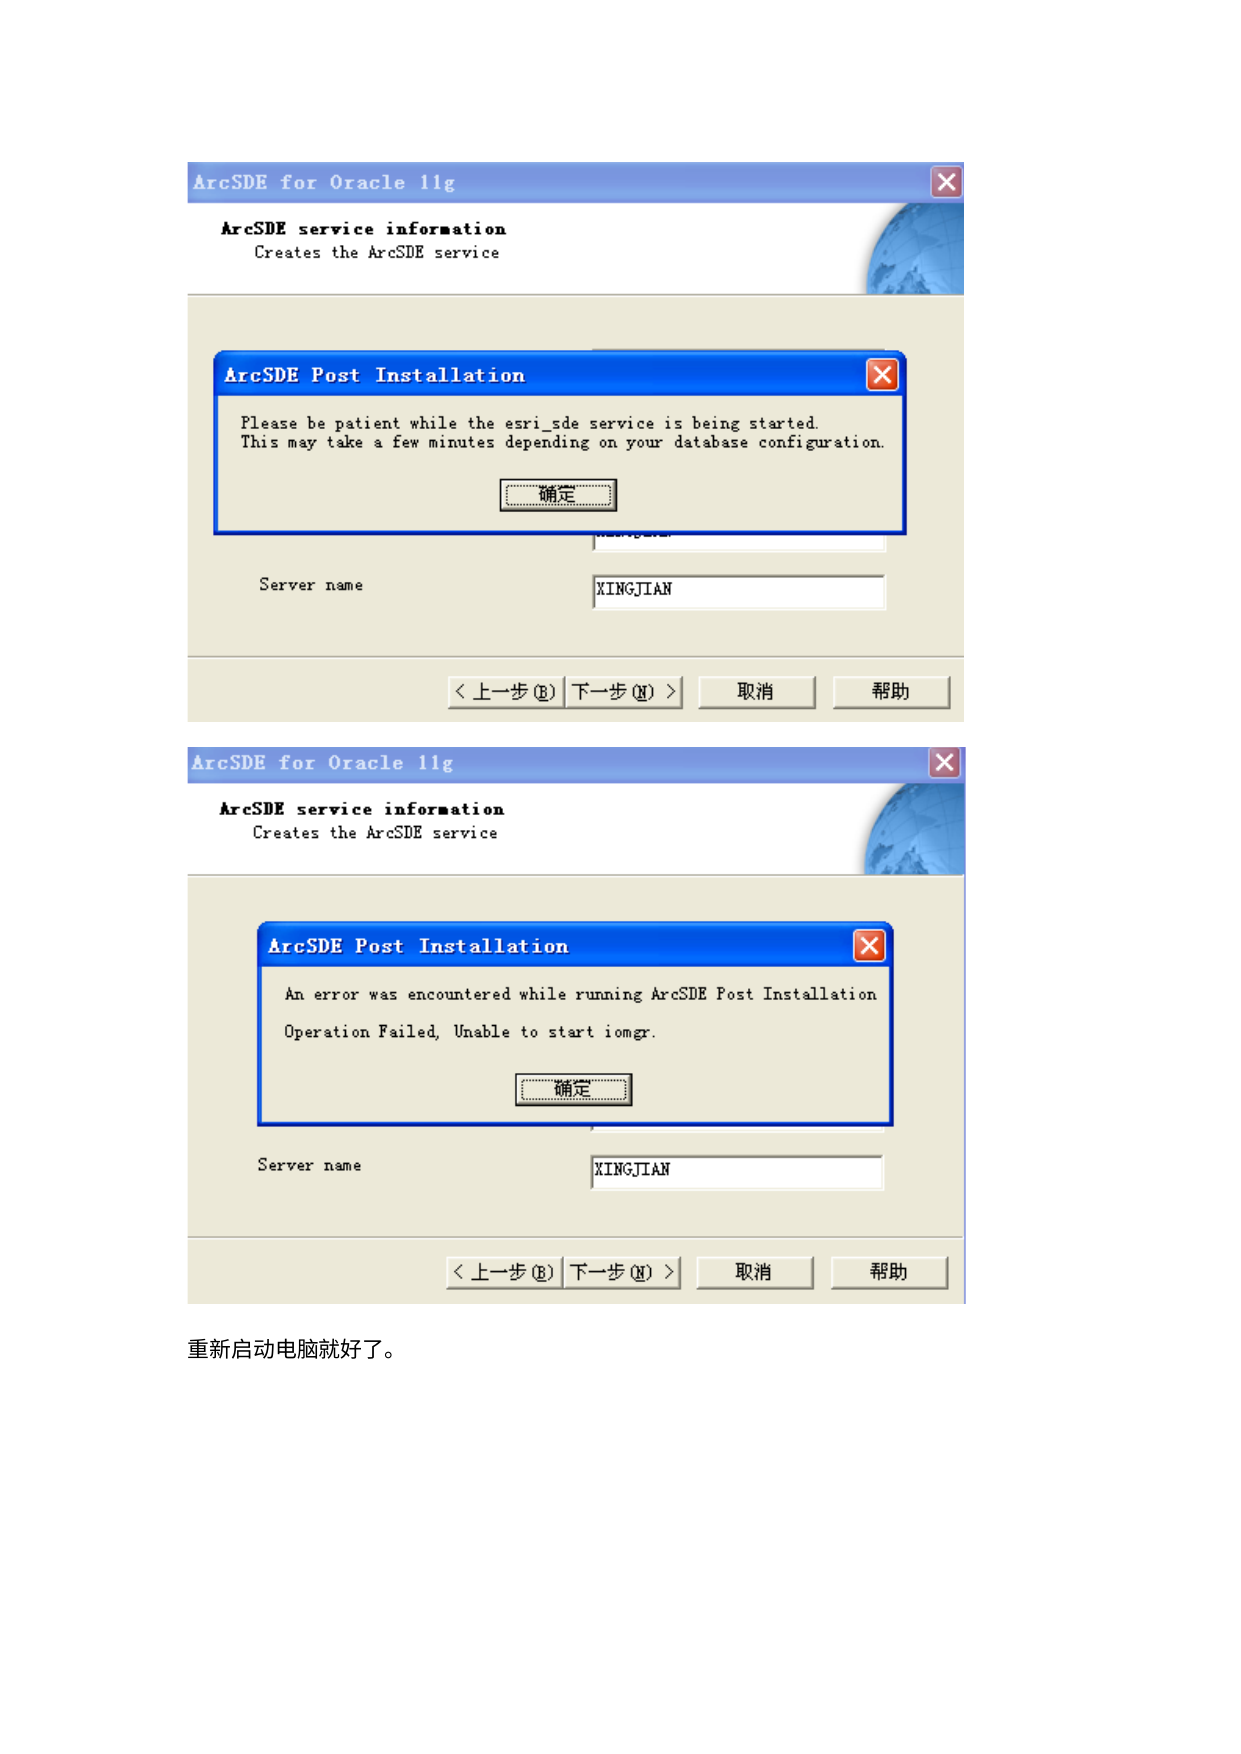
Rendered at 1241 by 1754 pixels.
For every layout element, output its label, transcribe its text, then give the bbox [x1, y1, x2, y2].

text 重新启动电脑就好了。 [187, 1332, 1053, 1364]
picture [187, 747, 966, 1304]
picture [187, 162, 964, 722]
